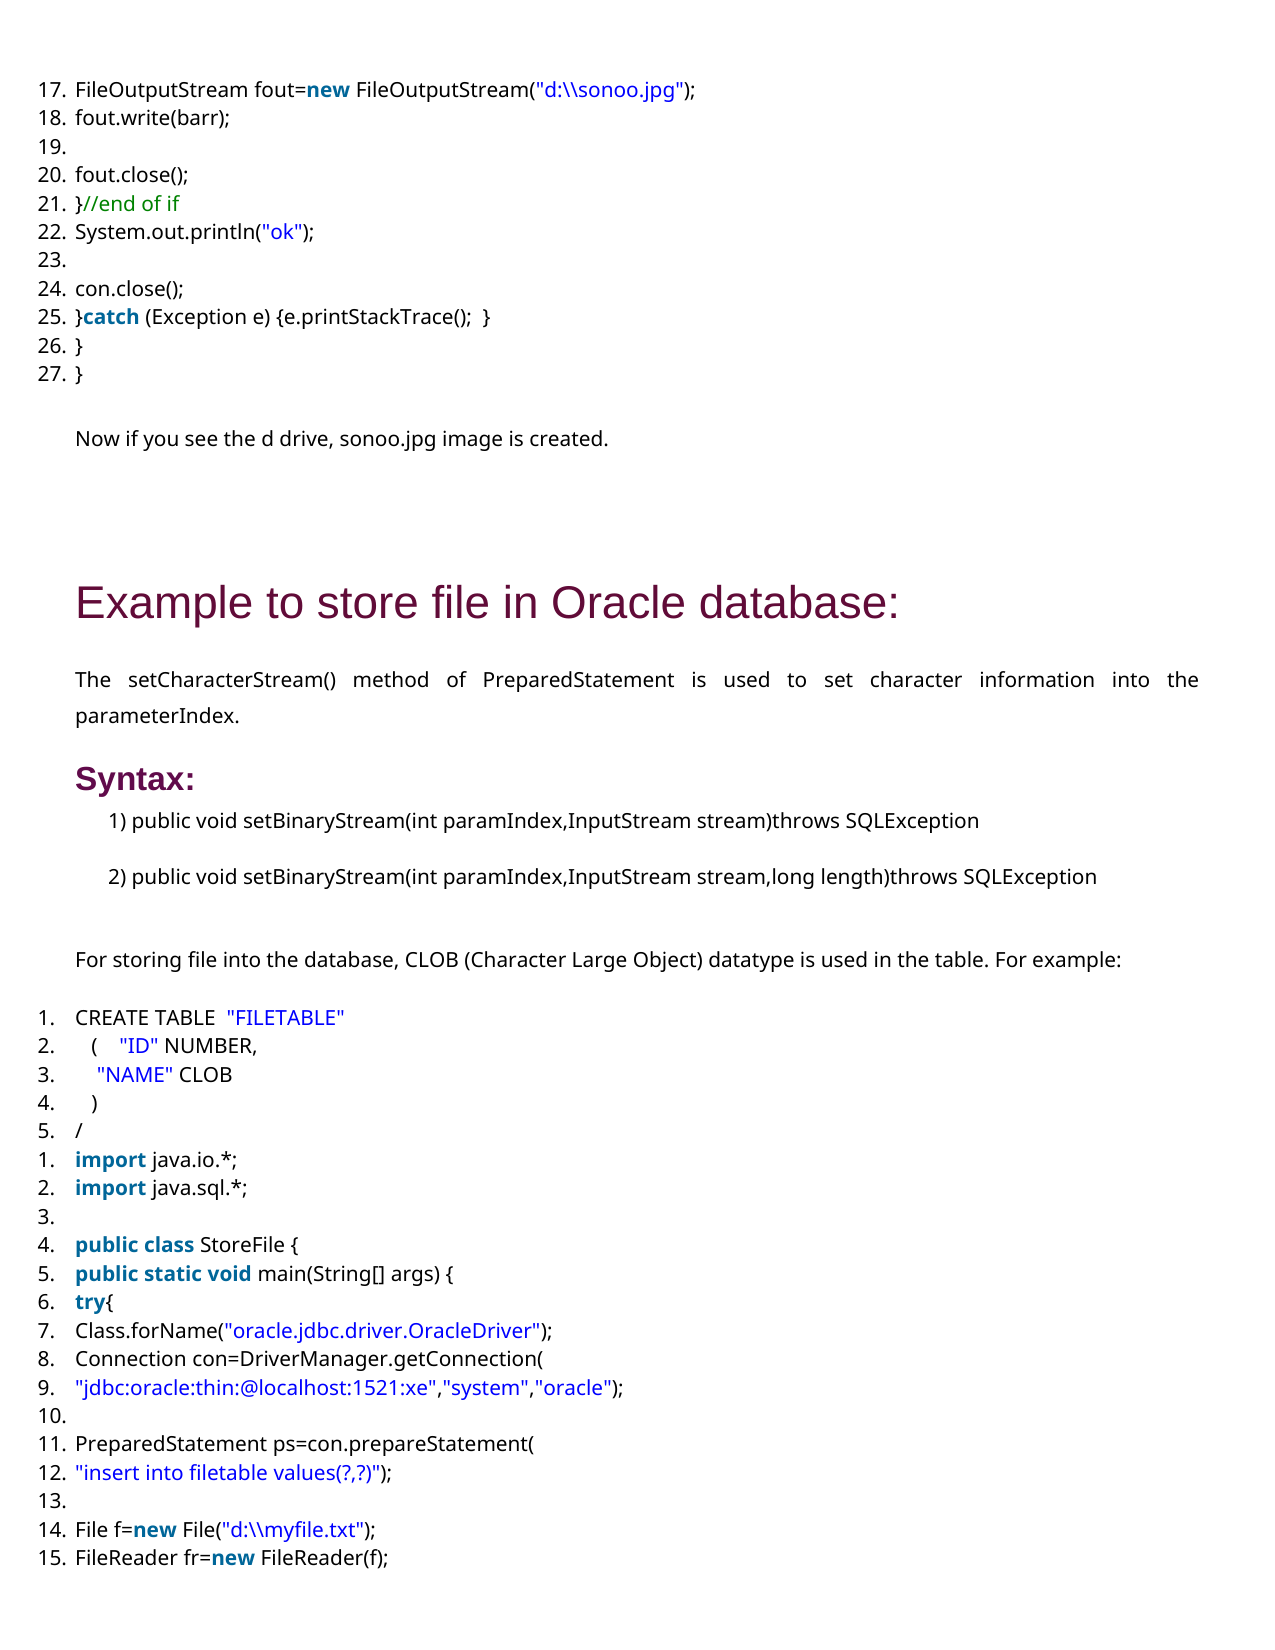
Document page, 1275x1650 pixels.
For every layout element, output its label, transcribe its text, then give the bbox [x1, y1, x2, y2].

list "jdbc:oracle:thin:@localhost:1521:xe","system","oracle"); [37, 1373, 1200, 1401]
list PreparedStatement ps=con.prepareStatement( [37, 1429, 1200, 1458]
list import java.sql.*; [37, 1173, 1200, 1202]
list con.close(); [37, 274, 1200, 302]
table_cell 2) public void setBinaryStream(int paramIndex,InputStream stream,long length)throws SQLException [75, 853, 1188, 909]
list try{ [37, 1287, 1200, 1316]
text For storing file into the database, CLOB (Character Large Object) datatype is used in the table. For example: [75, 938, 1200, 974]
list fout.write(barr); [37, 103, 1200, 132]
list Connection con=DriverManager.getConnection( [37, 1344, 1200, 1373]
table_header 1) public void setBinaryStream(int paramIndex,InputStream stream)throws SQLException [75, 797, 1188, 853]
list / [37, 1117, 1200, 1145]
list }//end of if [37, 189, 1200, 217]
list CREATE TABLE "FILETABLE" [37, 1003, 1200, 1031]
text Now if you see the d drive, sonoo.jpg image is created. [75, 417, 1200, 453]
list ( "ID" NUMBER, [37, 1031, 1200, 1060]
text The setCharacterStream() method of PreparedStatement is used to set character information into the parameterIndex. [75, 658, 1200, 729]
list "insert into filetable values(?,?)"); [37, 1458, 1200, 1486]
list System.out.println("ok"); [37, 217, 1200, 246]
list public class StoreFile { [37, 1230, 1200, 1259]
list FileReader fr=new FileReader(f); [37, 1543, 1200, 1572]
subtitle Example to store file in Oracle database: [75, 576, 1200, 628]
list public static void main(String[] args) { [37, 1259, 1200, 1287]
subtitle Syntax: [75, 759, 1200, 797]
list import java.io.*; [37, 1145, 1200, 1173]
list FileOutputStream fout=new FileOutputStream("d:\\sonoo.jpg"); [37, 75, 1200, 103]
list }catch (Exception e) {e.printStackTrace(); } [37, 302, 1200, 331]
list Class.forName("oracle.jdbc.driver.OracleDriver"); [37, 1316, 1200, 1344]
list } [37, 359, 1200, 388]
list ) [37, 1088, 1200, 1117]
list } [37, 331, 1200, 359]
list File f=new File("d:\\myfile.txt"); [37, 1515, 1200, 1543]
list fout.close(); [37, 160, 1200, 189]
list "NAME" CLOB [37, 1060, 1200, 1088]
